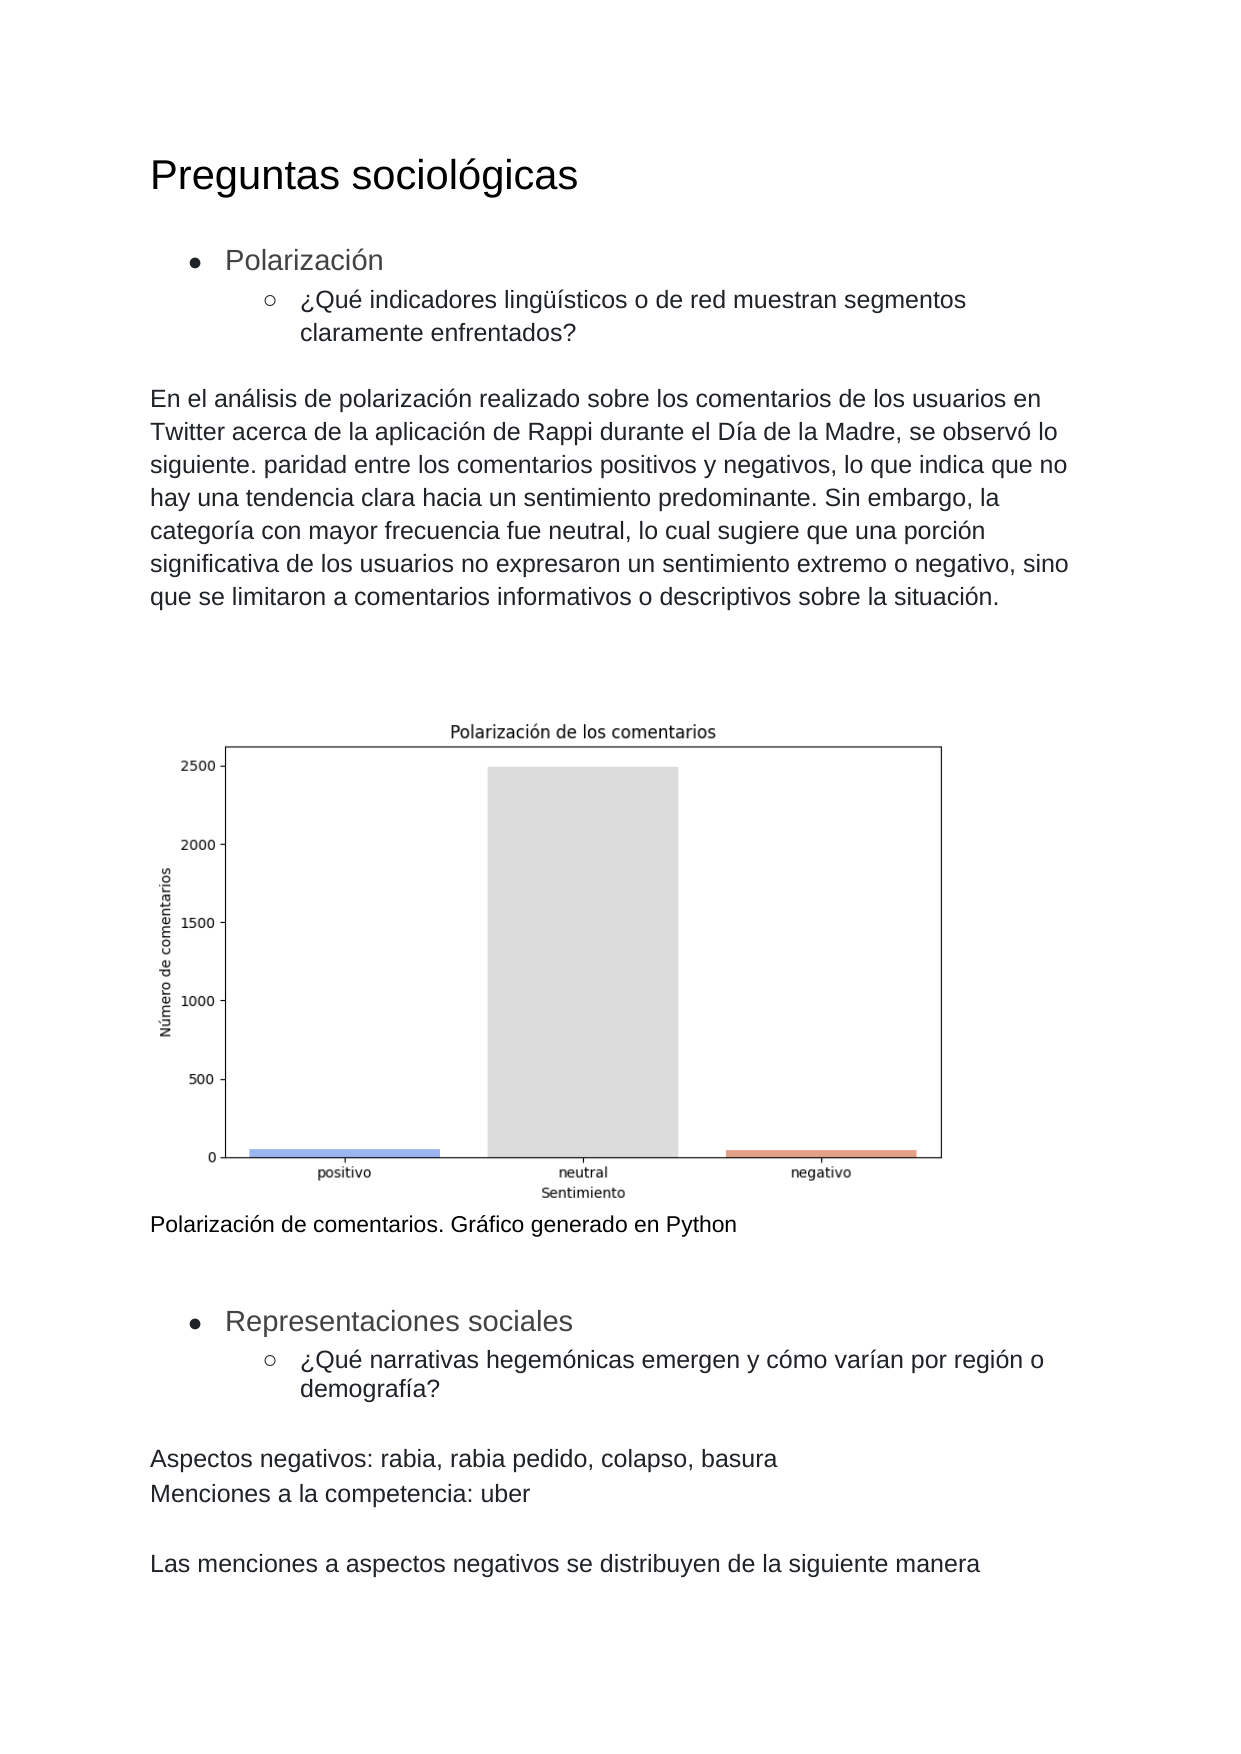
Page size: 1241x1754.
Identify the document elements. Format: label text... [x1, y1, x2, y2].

text En el análisis de polarización realizado sobre los comentarios de los usuarios en Twitter acerca de la aplicación de Rappi durante el Día de la Madre, se observó lo siguiente. paridad entre los comentarios positivos y negativos, lo que indica que no hay una tendencia clara hacia un sentimiento predominante. Sin embargo, la categoría con mayor frecuencia fue neutral, lo cual sugiere que una porción significativa de los usuarios no expresaron un sentimiento extremo o negativo, sino que se limitaron a comentarios informativos o descriptivos sobre la situación. [150, 384, 1090, 611]
text Aspectos negativos: rabia, rabia pedido, colapso, basura [150, 1444, 1090, 1473]
text Polarización de comentarios. Gráfico generado en Python [150, 1211, 1090, 1237]
picture [150, 714, 951, 1211]
subtitle Preguntas sociológicas [150, 150, 1090, 198]
list ¿Qué narrativas hegemónicas emergen y cómo varían por región o demografía? [262, 1345, 1090, 1403]
text Las menciones a aspectos negativos se distribuyen de la siguiente manera [150, 1549, 1090, 1578]
text Menciones a la competencia: uber [150, 1479, 1090, 1508]
subtitle Polarización [187, 243, 1090, 277]
list ¿Qué indicadores lingüísticos o de red muestran segmentos claramente enfrentados? [262, 285, 1090, 347]
subtitle Representaciones sociales [187, 1303, 1090, 1337]
